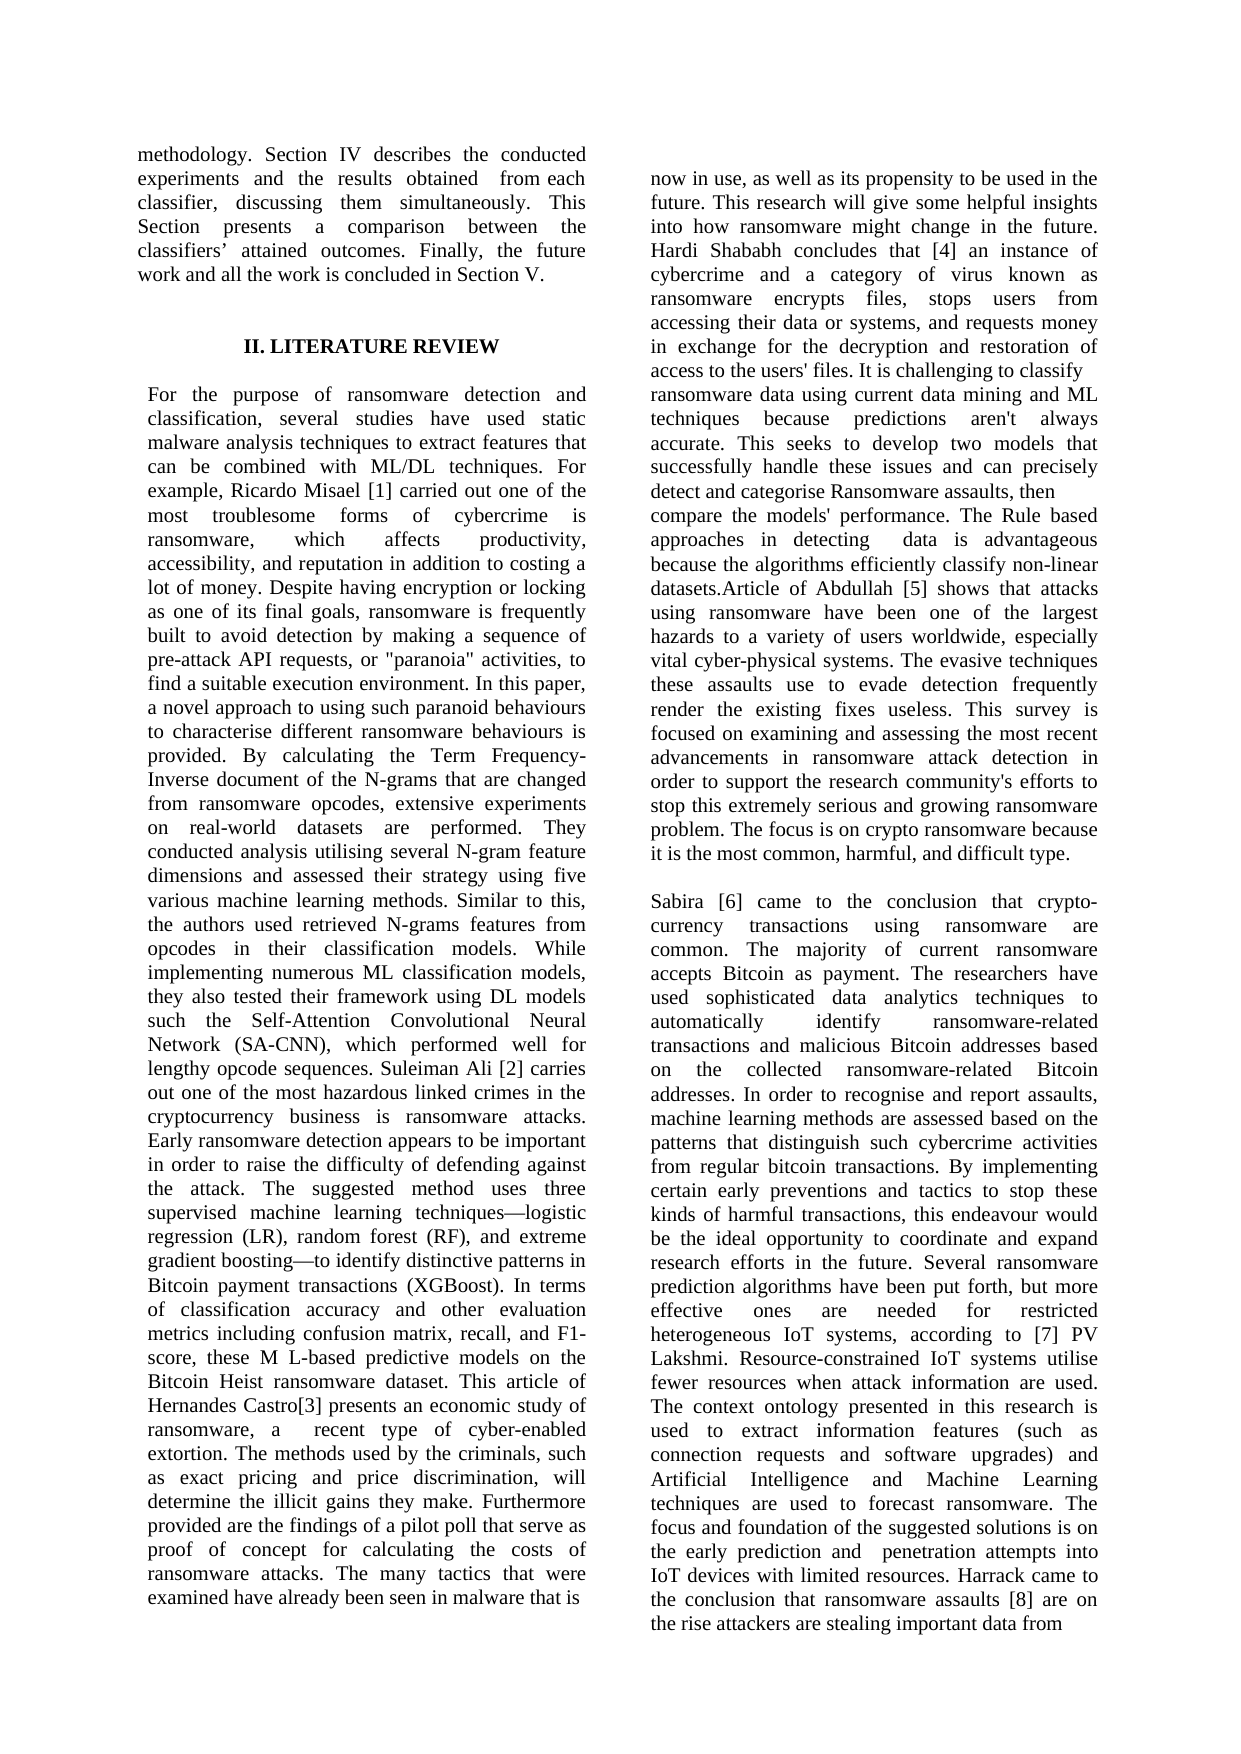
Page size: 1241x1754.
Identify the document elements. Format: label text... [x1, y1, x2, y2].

text methodology. Section IV describes the conducted experiments and the results obtained from each classifier, discussing them simultaneously. This Section presents a comparison between the classifiers’ attained outcomes. Finally, the future work and all the work is concluded in Section V. [137, 142, 587, 286]
text For the purpose of ransomware detection and classification, several studies have used static malware analysis techniques to extract features that can be combined with ML/DL techniques. For example, Ricardo Misael [1] carried out one of the most troublesome forms of cybercrime is ransomware, which affects productivity, accessibility, and reputation in addition to costing a lot of money. Despite having encryption or locking as one of its final goals, ransomware is frequently built to avoid detection by making a sequence of pre-attack API requests, or "paranoia" activities, to find a suitable execution environment. In this paper, a novel approach to using such paranoid behaviours to characterise different ransomware behaviours is provided. By calculating the Term Frequency-Inverse document of the N-grams that are changed from ransomware opcodes, extensive experiments on real-world datasets are performed. They conducted analysis utilising several N-gram feature dimensions and assessed their strategy using five various machine learning methods. Similar to this, the authors used retrieved N-grams features from opcodes in their classification models. While implementing numerous ML classification models, they also tested their framework using DL models such the Self-Attention Convolutional Neural Network (SA-CNN), which performed well for lengthy opcode sequences. Suleiman Ali [2] carries out one of the most hazardous linked crimes in the cryptocurrency business is ransomware attacks. Early ransomware detection appears to be important in order to raise the difficulty of defending against the attack. The suggested method uses three supervised machine learning techniques—logistic regression (LR), random forest (RF), and extreme gradient boosting—to identify distinctive patterns in Bitcoin payment transactions (XGBoost). In terms of classification accuracy and other evaluation metrics including confusion matrix, recall, and F1-score, these M L-based predictive models on the Bitcoin Heist ransomware dataset. This article of Hernandes Castro[3] presents an economic study of ransomware, a recent type of cyber-enabled extortion. The methods used by the criminals, such as exact pricing and price discrimination, will determine the illicit gains they make. Furthermore provided are the findings of a pilot poll that serve as proof of concept for calculating the costs of ransomware attacks. The many tactics that were examined have already been seen in malware that is [147, 382, 587, 1609]
text now in use, as well as its propensity to be used in the future. This research will give some helpful insights into how ransomware might change in the future. Hardi Shababh concludes that [4] an instance of cybercrime and a category of virus known as ransomware encrypts files, stops users from accessing their data or systems, and requests money in exchange for the decryption and restoration of access to the users' files. It is challenging to classify [650, 166, 1098, 382]
text compare the models' performance. The Rule based approaches in detecting data is advantageous because the algorithms efficiently classify non-linear datasets.Article of Abdullah [5] shows that attacks using ransomware have been one of the largest hazards to a variety of users worldwide, especially vital cyber-physical systems. The evasive techniques these assaults use to evade detection frequently render the existing fixes useless. This survey is focused on examining and assessing the most recent advancements in ransomware attack detection in order to support the research community's efforts to stop this extremely serious and growing ransomware problem. The focus is on crypto ransomware because it is the most common, harmful, and difficult type. [650, 503, 1098, 865]
text II. LITERATURE REVIEW [147, 334, 587, 358]
text ransomware data using current data mining and ML techniques because predictions aren't always accurate. This seeks to develop two models that successfully handle these issues and can precisely detect and categorise Ransomware assaults, then [650, 382, 1098, 503]
text Sabira [6] came to the conclusion that crypto-currency transactions using ransomware are common. The majority of current ransomware accepts Bitcoin as payment. The researchers have used sophisticated data analytics techniques to automatically identify ransomware-related transactions and malicious Bitcoin addresses based on the collected ransomware-related Bitcoin addresses. In order to recognise and report assaults, machine learning methods are assessed based on the patterns that distinguish such cybercrime activities from regular bitcoin transactions. By implementing certain early preventions and tactics to stop these kinds of harmful transactions, this endeavour would be the ideal opportunity to coordinate and expand research efforts in the future. Several ransomware prediction algorithms have been put forth, but more effective ones are needed for restricted heterogeneous IoT systems, according to [7] PV Lakshmi. Resource-constrained IoT systems utilise fewer resources when attack information are used. The context ontology presented in this research is used to extract information features (such as connection requests and software upgrades) and Artificial Intelligence and Machine Learning techniques are used to forecast ransomware. The focus and foundation of the suggested solutions is on the early prediction and penetration attempts into IoT devices with limited resources. Harrack came to the conclusion that ransomware assaults [8] are on the rise attackers are stealing important data from [650, 889, 1098, 1635]
